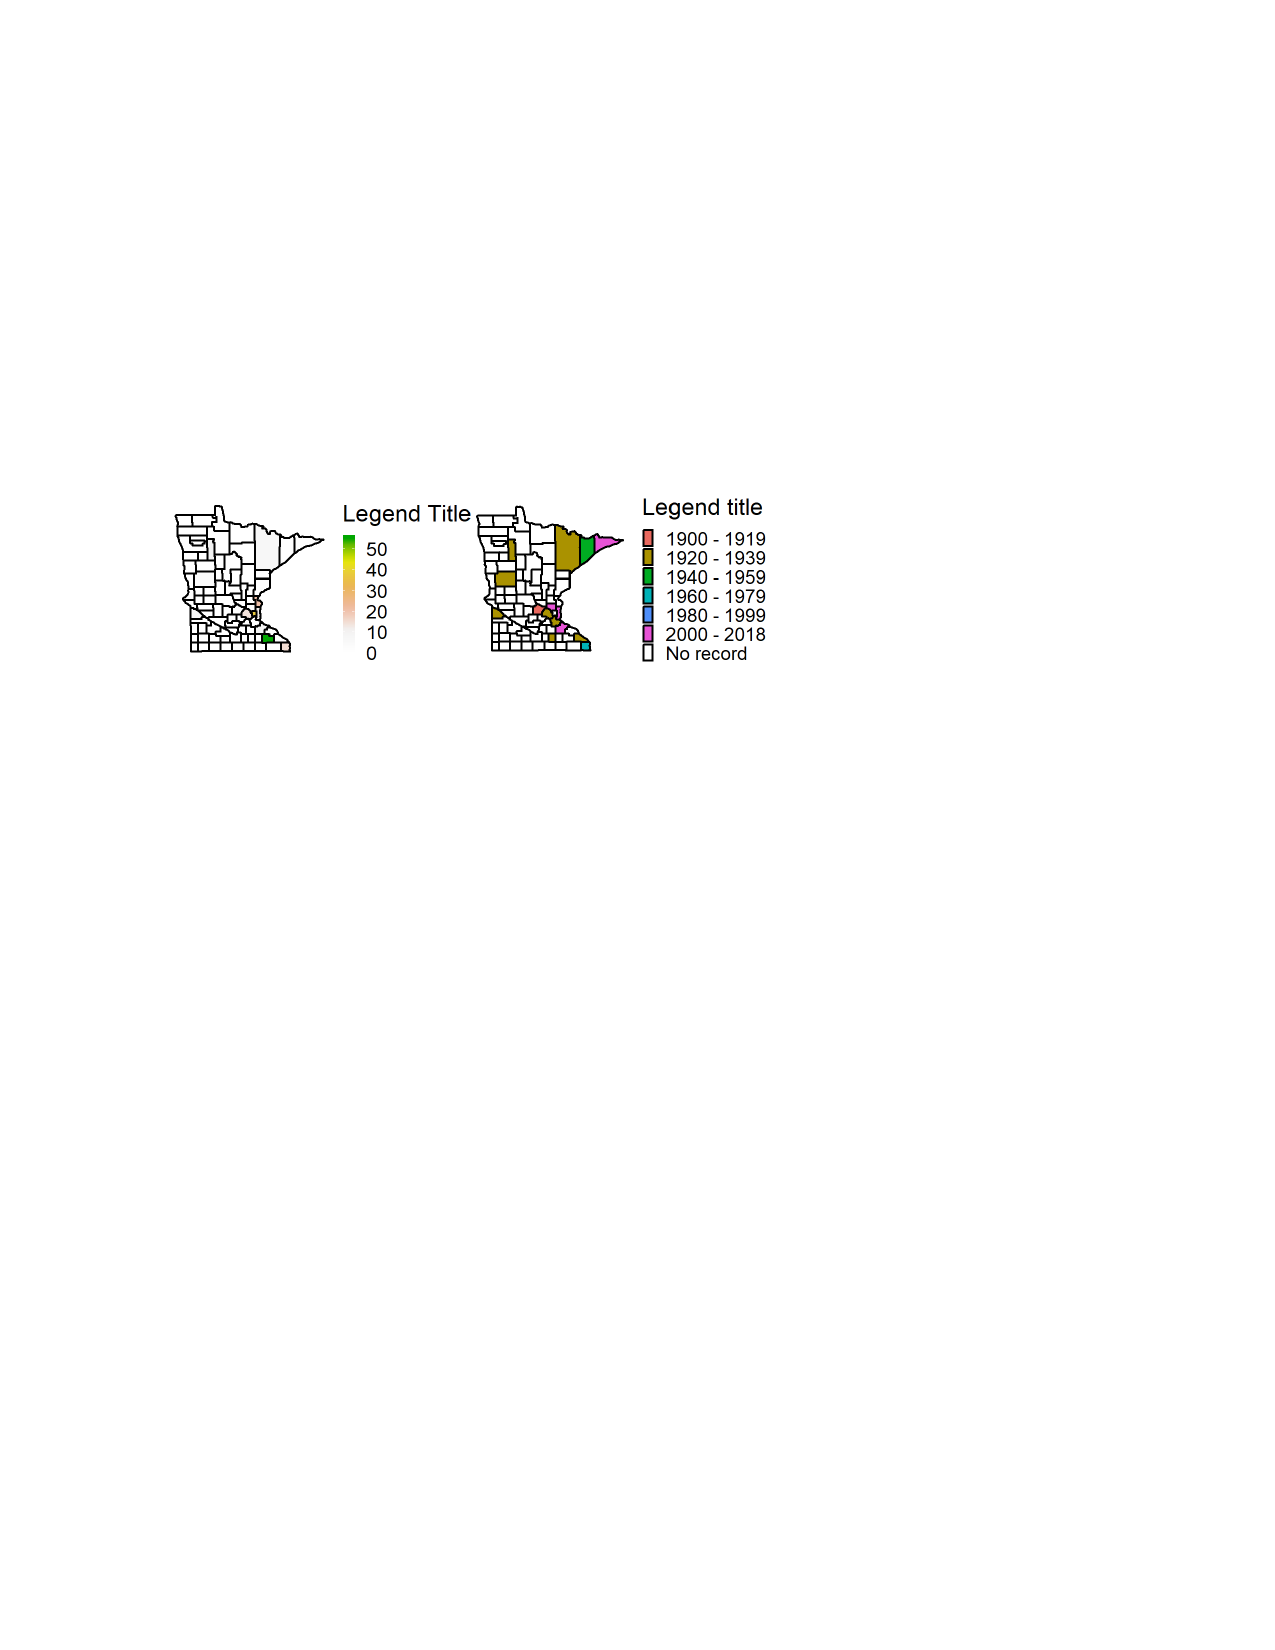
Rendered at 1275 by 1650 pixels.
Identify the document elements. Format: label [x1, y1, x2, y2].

picture [168, 150, 771, 1008]
